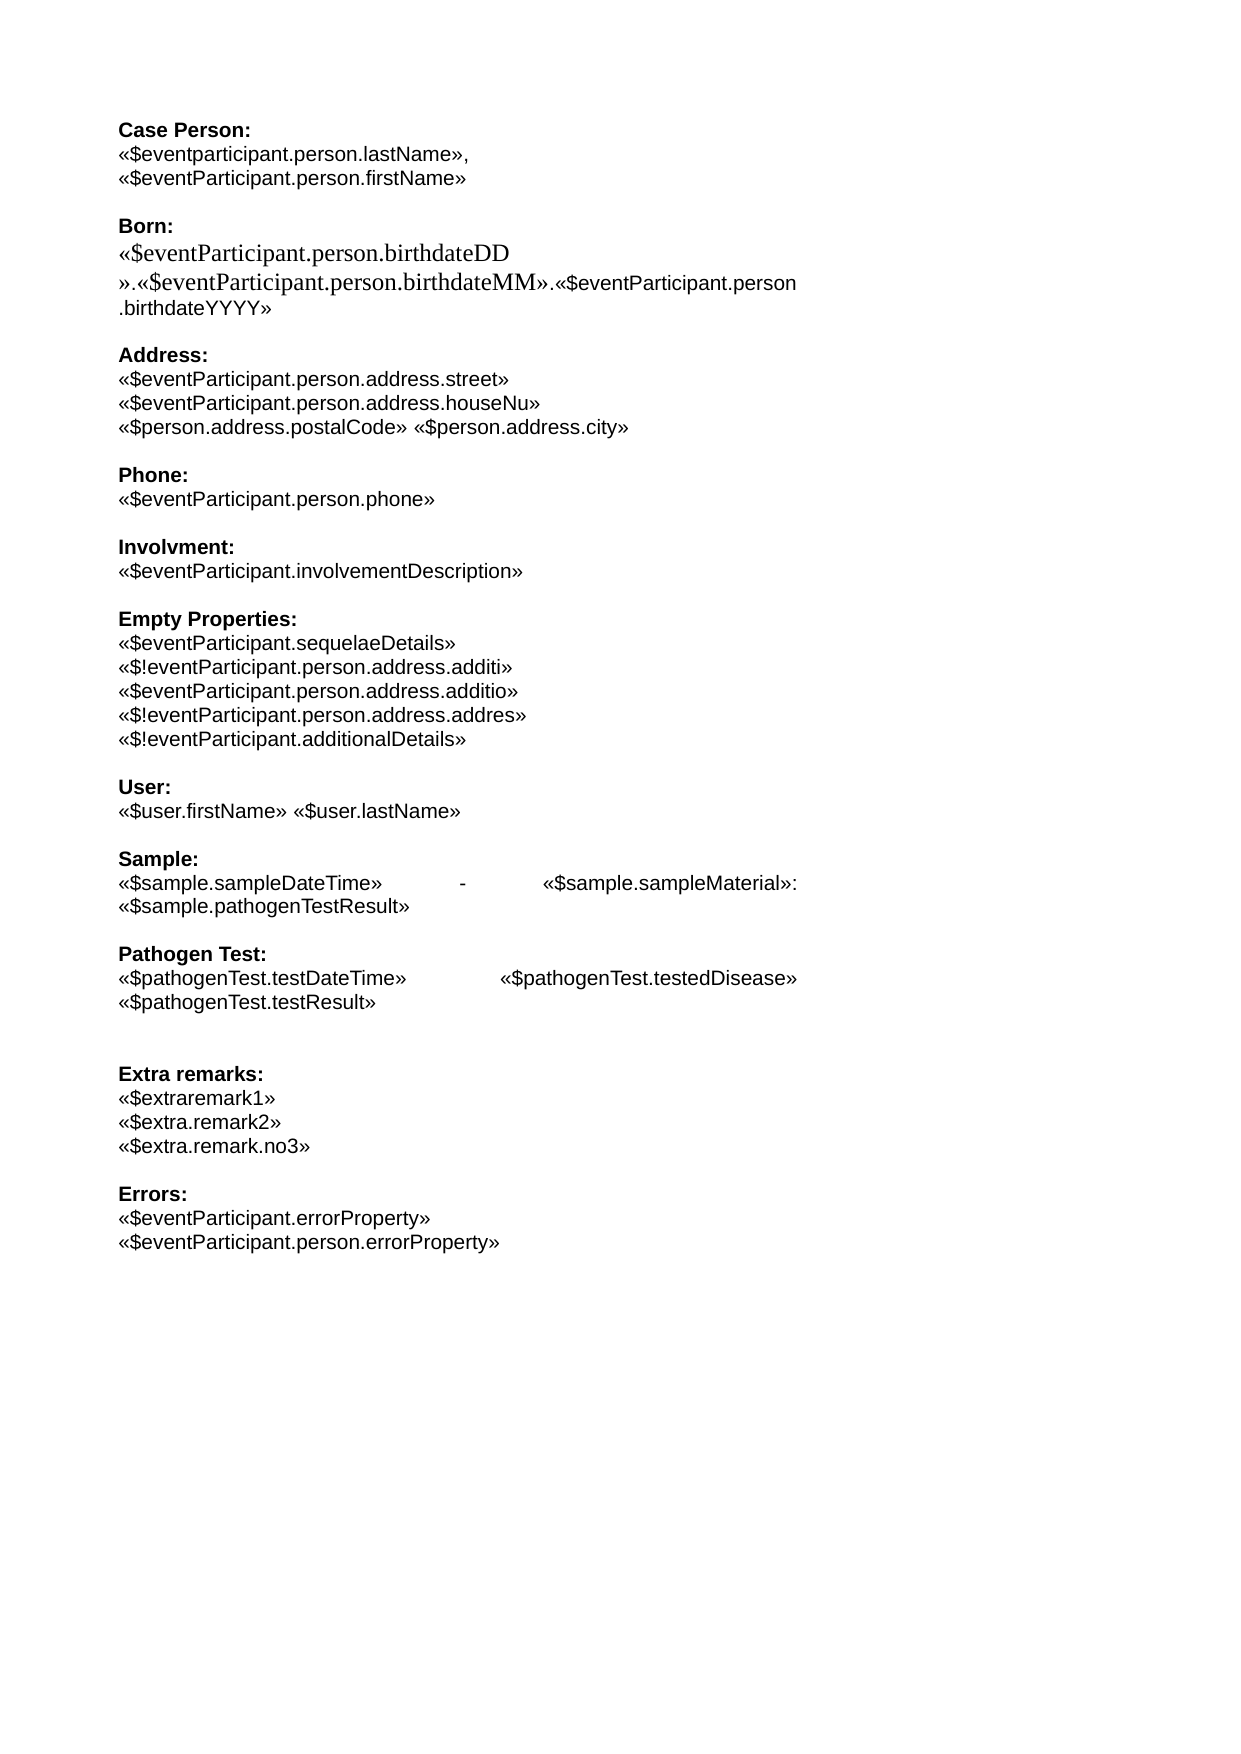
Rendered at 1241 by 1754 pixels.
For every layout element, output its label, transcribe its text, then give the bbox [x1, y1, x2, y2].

text Extra remarks: [118, 1062, 797, 1086]
text - : [118, 870, 797, 918]
text Sample: [118, 846, 797, 870]
text Address: [118, 343, 797, 367]
text User: [118, 774, 797, 798]
text Born: [118, 214, 797, 238]
text Pathogen Test: [118, 942, 797, 966]
text «$eventParticipant.person.birthdateDD».«$eventParticipant.person.birthdateMM». [118, 238, 797, 319]
text Case Person: [118, 118, 797, 142]
text Empty Properties: [118, 607, 797, 631]
text Phone: [118, 463, 797, 487]
text , [118, 142, 797, 190]
text Errors: [118, 1182, 797, 1206]
text Involvment: [118, 535, 797, 559]
